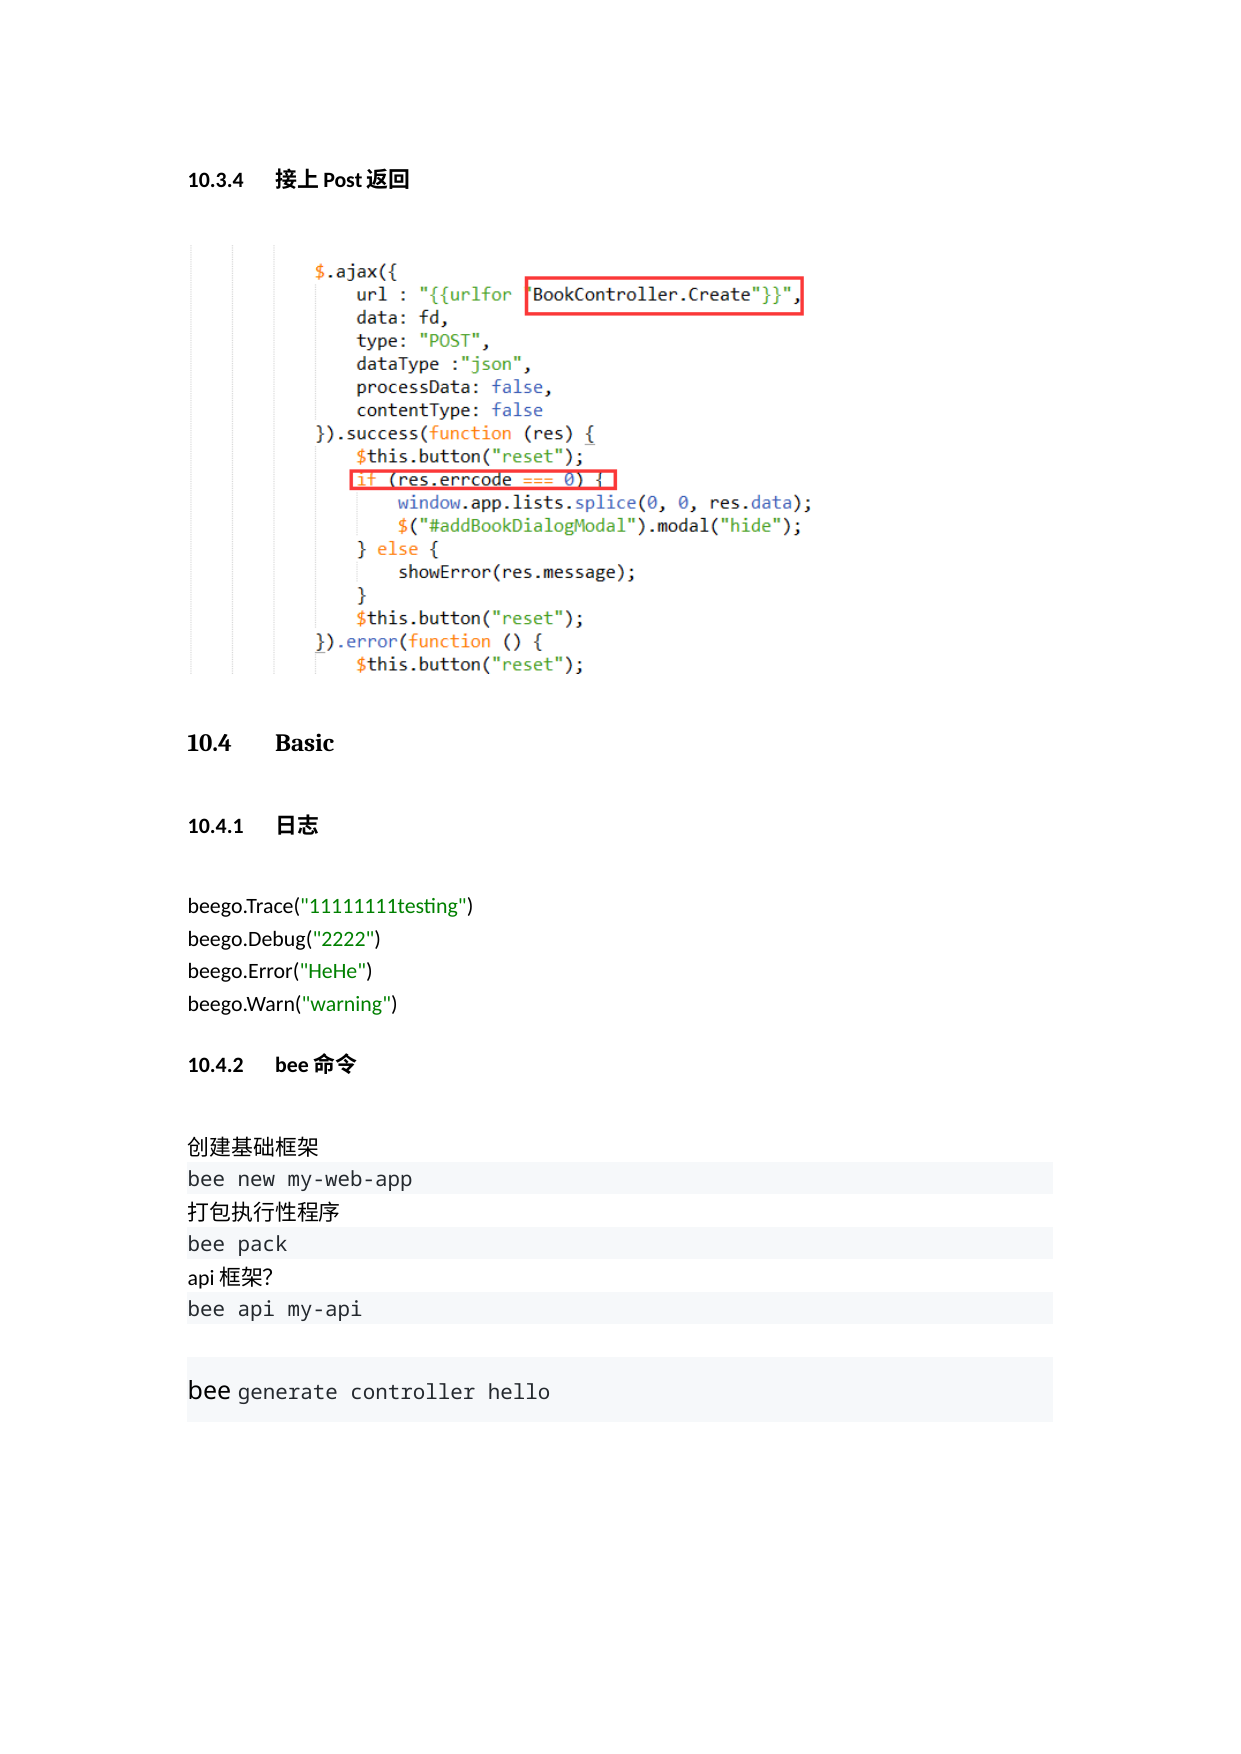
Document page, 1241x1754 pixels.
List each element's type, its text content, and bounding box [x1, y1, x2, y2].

text beego.Debug("2222") [187, 922, 1053, 955]
subtitle Basic [187, 727, 1053, 759]
picture [187, 244, 1053, 674]
subtitle bee命令 [187, 1047, 1053, 1079]
text api框架？ [187, 1259, 1053, 1292]
text beego.Error("HeHe") [187, 955, 1053, 987]
text 打包执行性程序 [187, 1194, 1053, 1227]
subtitle 日志 [187, 807, 1053, 840]
text bee generate controller hello [187, 1357, 1053, 1422]
text beego.Trace("11111111testing") [187, 890, 1053, 922]
text bee api my-api [187, 1292, 1053, 1324]
text 创建基础框架 [187, 1129, 1053, 1162]
subtitle 接上Post返回 [187, 162, 1053, 194]
text beego.Warn("warning") [187, 987, 1053, 1020]
list bee new my-web-app [187, 1162, 1053, 1194]
text bee pack [187, 1227, 1053, 1259]
